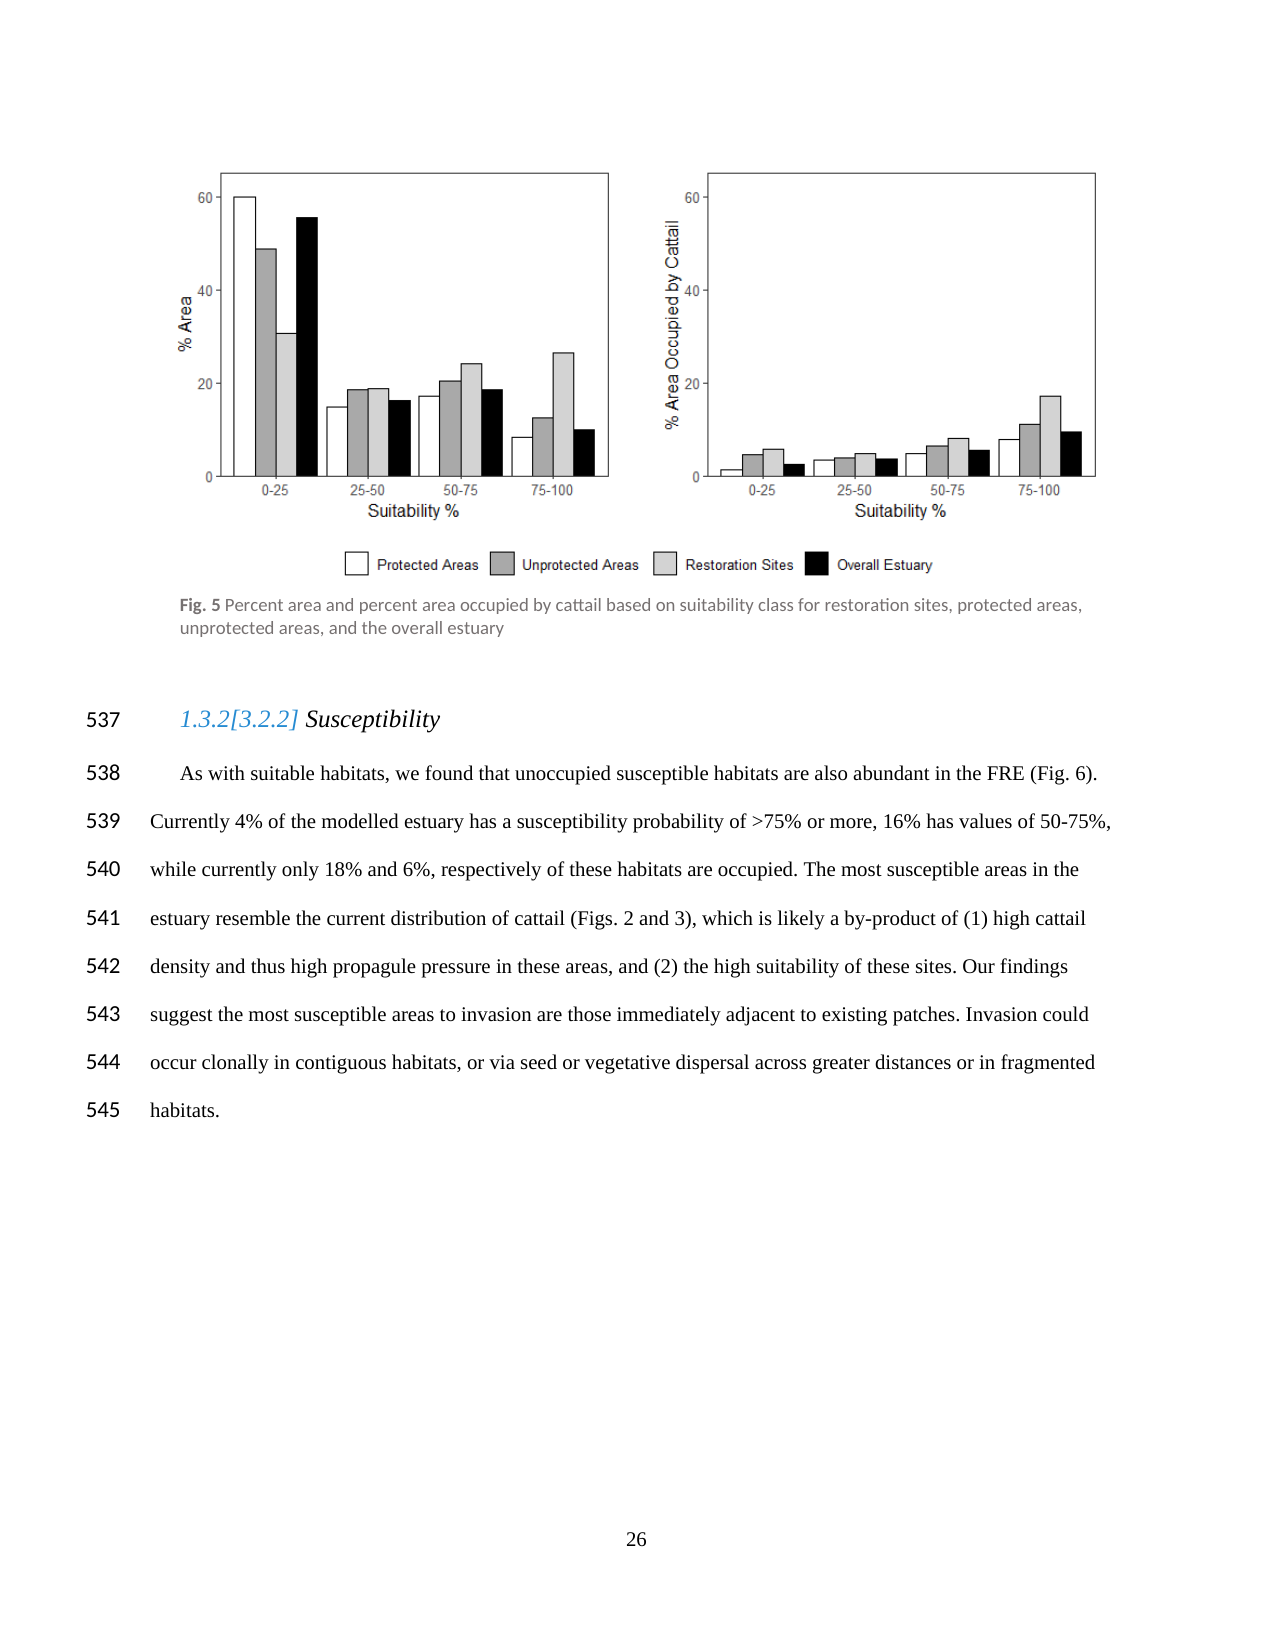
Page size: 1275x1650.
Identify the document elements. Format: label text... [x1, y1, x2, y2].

text As with suitable habitats, we found that unoccupied susceptible habitats are also abundant in the FRE (Fig. 6). Currently 4% of the modelled estuary has a susceptibility probability of >75% or more, 16% has values of 50-75%, while currently only 18% and 6%, respectively of these habitats are occupied. The most susceptible areas in the estuary resemble the current distribution of cattail (Figs. 2 and 3), which is likely a by-product of (1) high cattail density and thus high propagule pressure in these areas, and (2) the high suitability of these sites. Our findings suggest the most susceptible areas to invasion are those immediately adjacent to existing patches. Invasion could occur clonally in contiguous habitats, or via seed or vegetative dispersal across greater distances or in fragmented habitats. [150, 761, 1122, 1122]
picture [150, 150, 1123, 583]
subtitle Susceptibility [179, 704, 1122, 732]
